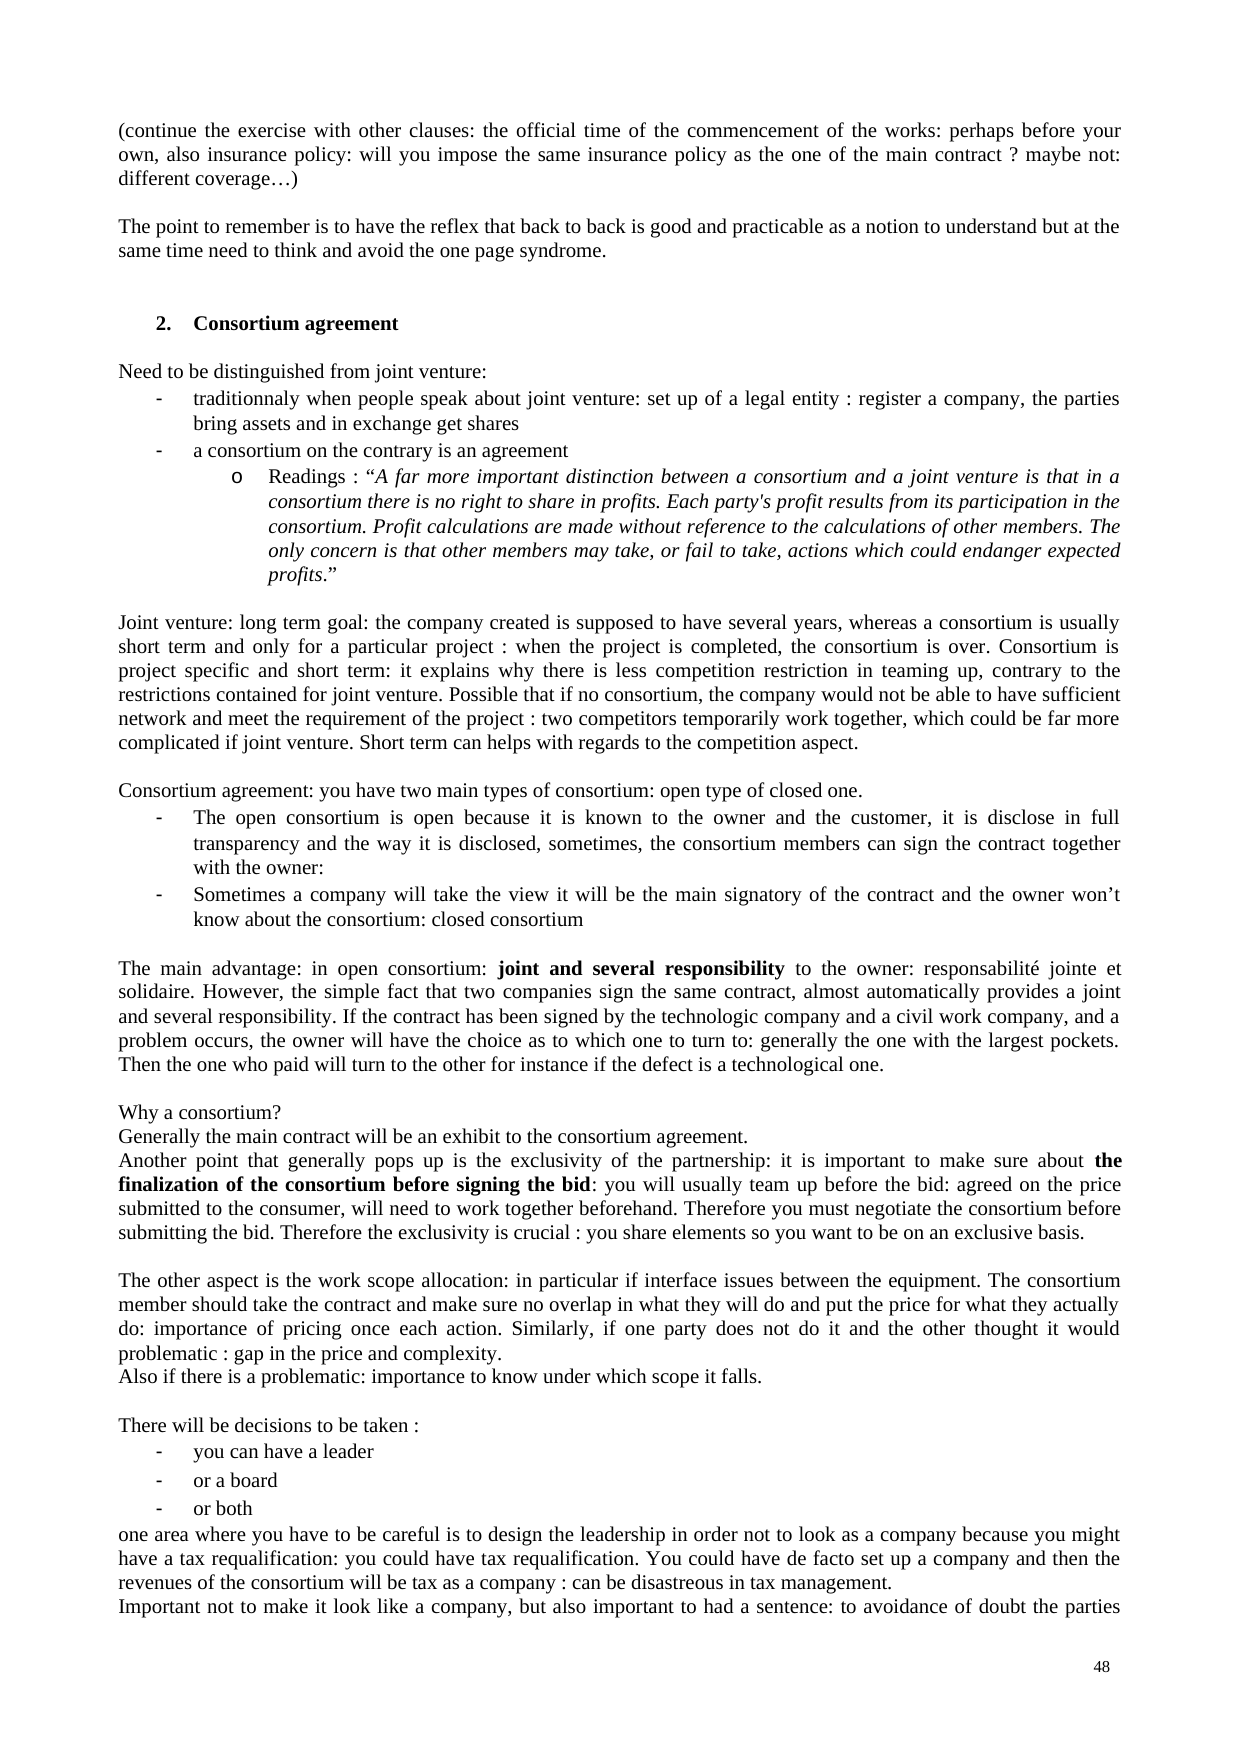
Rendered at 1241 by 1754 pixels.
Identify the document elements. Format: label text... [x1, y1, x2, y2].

text The other aspect is the work scope allocation: in particular if interface issues between the equipment. The consortium member should take the contract and make sure no overlap in what they will do and put the price for what they actually do: importance of pricing once each action. Similarly, if one party does not do it and the other thought it would problematic : gap in the price and complexity. [118, 1268, 1122, 1364]
text The point to remember is to have the reflex that back to back is good and practicable as a notion to understand but at the same time need to think and avoid the one page syndrome. [118, 214, 1122, 262]
text Consortium agreement: you have two main types of consortium: open type of closed one. [118, 778, 1122, 802]
list a consortium on the contrary is an agreement [156, 435, 1122, 464]
text Joint venture: long term goal: the company created is supposed to have several years, whereas a consortium is usually short term and only for a particular project : when the project is completed, the consortium is over. Consortium is project specific and short term: it explains why there is less competition restriction in teaming up, contrary to the restrictions contained for joint venture. Possible that if no consortium, the company would not be able to have sufficient network and meet the requirement of the project : two competitors temporarily work together, which could be far more complicated if joint venture. Short term can helps with regards to the competition aspect. [118, 610, 1122, 754]
list The open consortium is open because it is known to the owner and the customer, it is disclose in full transparency and the way it is disclosed, sometimes, the consortium members can sign the contract together with the owner: [156, 802, 1122, 879]
list or a board [156, 1465, 1122, 1493]
list Readings : “A far more important distinction between a consortium and a joint venture is that in a consortium there is no right to share in profits. Each party's profit results from its participation in the consortium. Profit calculations are made without reference to the calculations of other members. The only concern is that other members may take, or fail to take, actions which could endanger expected profits.” [231, 464, 1122, 586]
text Another point that generally pops up is the exclusivity of the partnership: it is important to make sure about the finalization of the consortium before signing the bid: you will usually team up before the bid: agreed on the price submitted to the consumer, will need to work together beforehand. Therefore you must negotiate the consortium before submitting the bid. Therefore the exclusivity is crucial : you share elements so you want to be on an exclusive basis. [118, 1148, 1122, 1244]
text Need to be distinguished from joint venture: [118, 359, 1122, 383]
list you can have a leader [156, 1437, 1122, 1465]
text one area where you have to be careful is to design the leadership in order not to look as a company because you might have a tax requalification: you could have tax requalification. You could have de facto set up a company and then the revenues of the consortium will be tax as a company : can be disastreous in tax management. [118, 1522, 1122, 1594]
list traditionnaly when people speak about joint venture: set up of a legal entity : register a company, the parties bring assets and in exchange get shares [156, 383, 1122, 435]
text Generally the main contract will be an exhibit to the consortium agreement. [118, 1124, 1122, 1148]
list or both [156, 1493, 1122, 1522]
text Also if there is a problematic: importance to know under which scope it falls. [118, 1364, 1122, 1388]
text (continue the exercise with other clauses: the official time of the commencement of the works: perhaps before your own, also insurance policy: will you impose the same insurance policy as the one of the main contract ? maybe not: different coverage…) [118, 118, 1122, 190]
text The main advantage: in open consortium: joint and several responsibility to the owner: responsabilité jointe et solidaire. However, the simple fact that two companies sign the same contract, almost automatically provides a joint and several responsibility. If the contract has been signed by the technologic company and a civil work company, and a problem occurs, the owner will have the choice as to which one to turn to: generally the one with the largest pockets. Then the one who paid will turn to the other for instance if the defect is a technological one. [118, 955, 1122, 1076]
list Sometimes a company will take the view it will be the main signatory of the contract and the owner won’t know about the consortium: closed consortium [156, 879, 1122, 931]
text Why a consortium? [118, 1100, 1122, 1124]
list Consortium agreement [156, 311, 1122, 335]
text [118, 1594, 1122, 1618]
text There will be decisions to be taken : [118, 1413, 1122, 1437]
